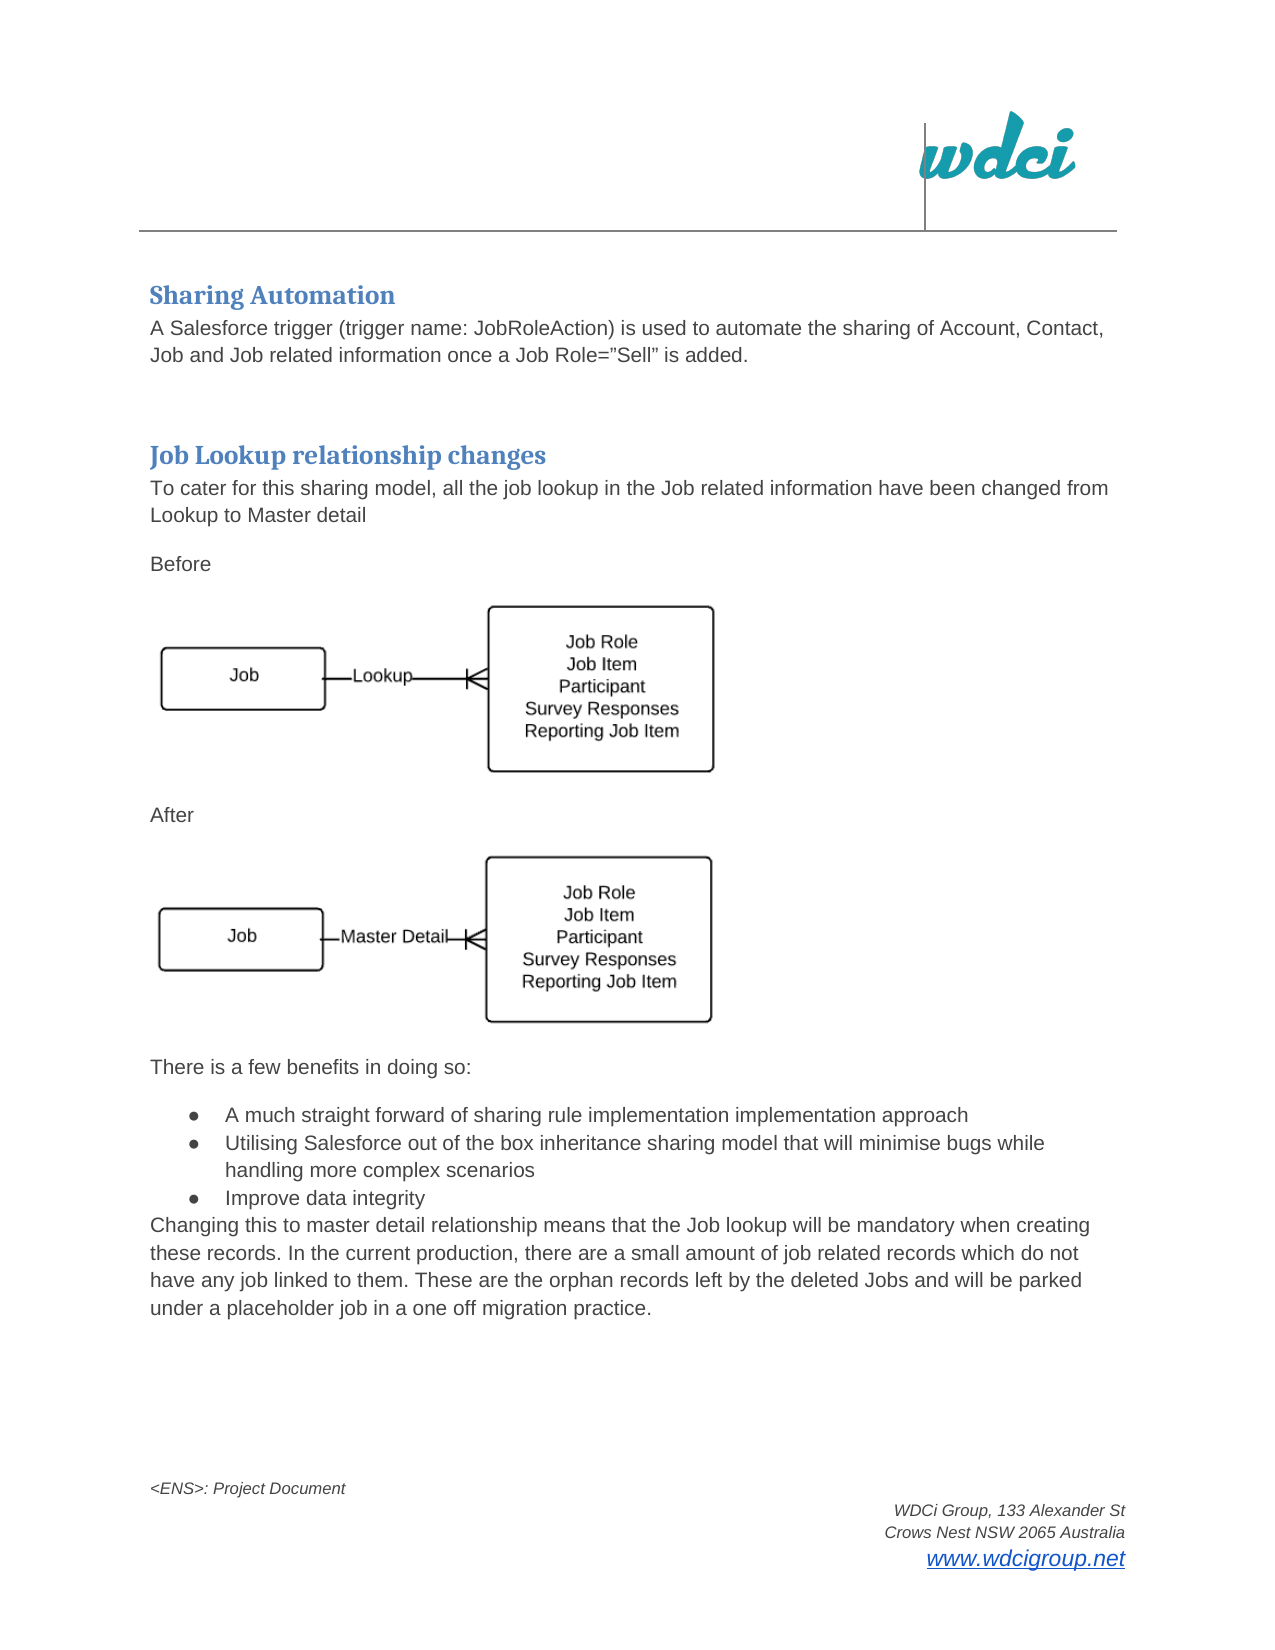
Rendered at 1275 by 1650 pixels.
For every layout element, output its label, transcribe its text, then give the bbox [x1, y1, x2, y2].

subtitle Sharing Automation [150, 280, 1125, 311]
picture [150, 599, 720, 779]
list Utilising Salesforce out of the box inheritance sharing model that will minimise bugs while handling more complex scenarios [187, 1131, 1125, 1182]
text Before [150, 551, 1125, 575]
text There is a few benefits in doing so: [150, 1055, 1125, 1079]
picture [150, 851, 718, 1031]
subtitle Job Lookup relationship changes [150, 440, 1125, 471]
text A Salesforce trigger (trigger name: JobRoleAction) is used to automate the sharing of Account, Contact, Job and Job related information once a Job Role=”Sell” is added. [150, 316, 1125, 367]
list Improve data integrity [187, 1186, 1125, 1210]
text After [150, 803, 1125, 827]
list A much straight forward of sharing rule implementation implementation approach [187, 1103, 1125, 1127]
text To cater for this sharing model, all the job lookup in the Job related information have been changed from Lookup to Master detail [150, 476, 1125, 527]
text Changing this to master detail relationship means that the Job lookup will be mandatory when creating these records. In the current production, there are a small amount of job related records which do not have any job linked to them. These are the orphan records left by the deleted Jobs and will be parked under a placeholder job in a one off migration practice. [150, 1213, 1125, 1320]
picture [918, 111, 1076, 180]
